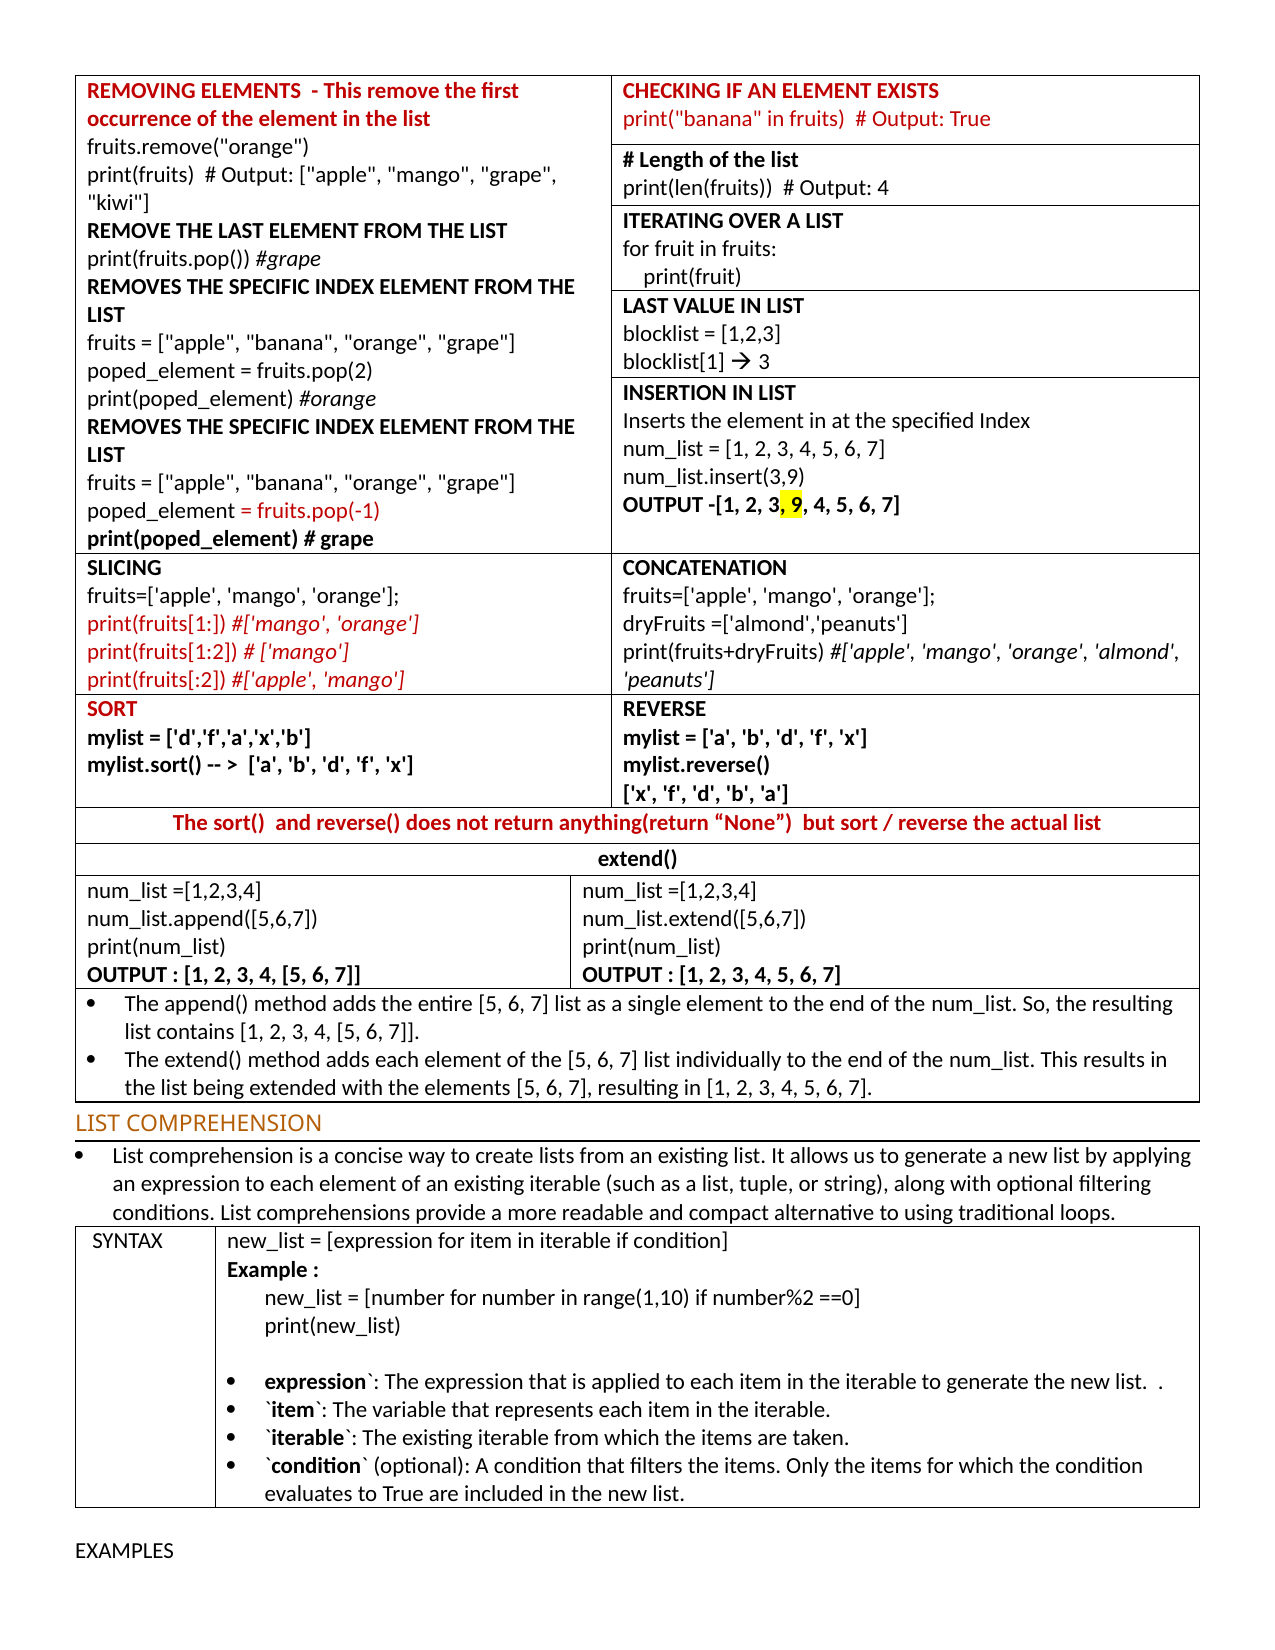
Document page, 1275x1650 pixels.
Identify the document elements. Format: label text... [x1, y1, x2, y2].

table_cell CONCATENATION fruits=['apple', 'mango', 'orange']; dryFruits =['almond','peanuts'] print(fruits+dryFruits) #['apple', 'mango', 'orange', 'almond', 'peanuts'] [612, 554, 1199, 693]
table_cell The sort() and reverse() does not return anything(return “None”) but sort / reverse the actual list [76, 808, 1199, 843]
table_header SYNTAX [76, 1227, 215, 1507]
table_cell INSERTION IN LIST Inserts the element in at the specified Index num_list = [1, 2, 3, 4, 5, 6, 7] num_list.insert(3,9) OUTPUT -[1, 2, 3, 9, 4, 5, 6, 7] [612, 378, 1199, 552]
table_cell CHECKING IF AN ELEMENT EXISTS print("banana" in fruits) # Output: True [612, 76, 1199, 144]
table_header new_list = [expression for item in iterable if condition] Example : new_list = [number for number in range(1,10) if number%2 ==0] print(new_list) expression`: The expression that is applied to each item in the iterable to generate the new list. . `item`: The variable that represents each item in the iterable. `iterable`: The existing iterable from which the items are taken. `condition` (optional): A condition that filters the items. Only the items for which the condition evaluates to True are included in the new list. [216, 1227, 1199, 1507]
table_cell # Length of the list print(len(fruits)) # Output: 4 [612, 145, 1199, 205]
table_cell num_list =[1,2,3,4] num_list.extend([5,6,7]) print(num_list) OUTPUT : [1, 2, 3, 4, 5, 6, 7] [571, 876, 1199, 988]
table_cell REMOVING ELEMENTS - This remove the first occurrence of the element in the list fruits.remove("orange") print(fruits) # Output: ["apple", "mango", "grape", "kiwi"] REMOVE THE LAST ELEMENT FROM THE LIST print(fruits.pop()) #grape REMOVES THE SPECIFIC INDEX ELEMENT FROM THE LIST fruits = ["apple", "banana", "orange", "grape"] poped_element = fruits.pop(2) print(poped_element) #orange REMOVES THE SPECIFIC INDEX ELEMENT FROM THE LIST fruits = ["apple", "banana", "orange", "grape"] poped_element = fruits.pop(-1) print(poped_element) # grape [76, 76, 611, 552]
table_cell The append() method adds the entire [5, 6, 7] list as a single element to the end of the num_list. So, the resulting list contains [1, 2, 3, 4, [5, 6, 7]]. The extend() method adds each element of the [5, 6, 7] list individually to the end of the num_list. This results in the list being extended with the elements [5, 6, 7], resulting in [1, 2, 3, 4, 5, 6, 7]. [76, 989, 1199, 1101]
table_cell LAST VALUE IN LIST blocklist = [1,2,3] blocklist[1] 3 [612, 291, 1199, 377]
list List comprehension is a concise way to create lists from an existing list. It allows us to generate a new list by applying an expression to each element of an existing iterable (such as a list, tuple, or string), along with optional filtering conditions. List comprehensions provide a more readable and compact alternative to using traditional loops. [75, 1142, 1200, 1226]
subtitle LIST COMPREHENSION [75, 1107, 1200, 1140]
table_cell ITERATING OVER A LIST for fruit in fruits: print(fruit) [612, 206, 1199, 290]
table_cell SORT mylist = ['d','f','a','x','b'] mylist.sort() -- > ['a', 'b', 'd', 'f', 'x'] [76, 695, 611, 807]
table_cell SLICING fruits=['apple', 'mango', 'orange']; print(fruits[1:]) #['mango', 'orange'] print(fruits[1:2]) # ['mango'] print(fruits[:2]) #['apple', 'mango'] [76, 554, 611, 693]
text EXAMPLES [75, 1536, 1200, 1564]
table_cell REVERSE mylist = ['a', 'b', 'd', 'f', 'x'] mylist.reverse() ['x', 'f', 'd', 'b', 'a'] [612, 695, 1199, 807]
table_cell extend() [76, 844, 1199, 875]
table_cell num_list =[1,2,3,4] num_list.append([5,6,7]) print(num_list) OUTPUT : [1, 2, 3, 4, [5, 6, 7]] [76, 876, 570, 988]
